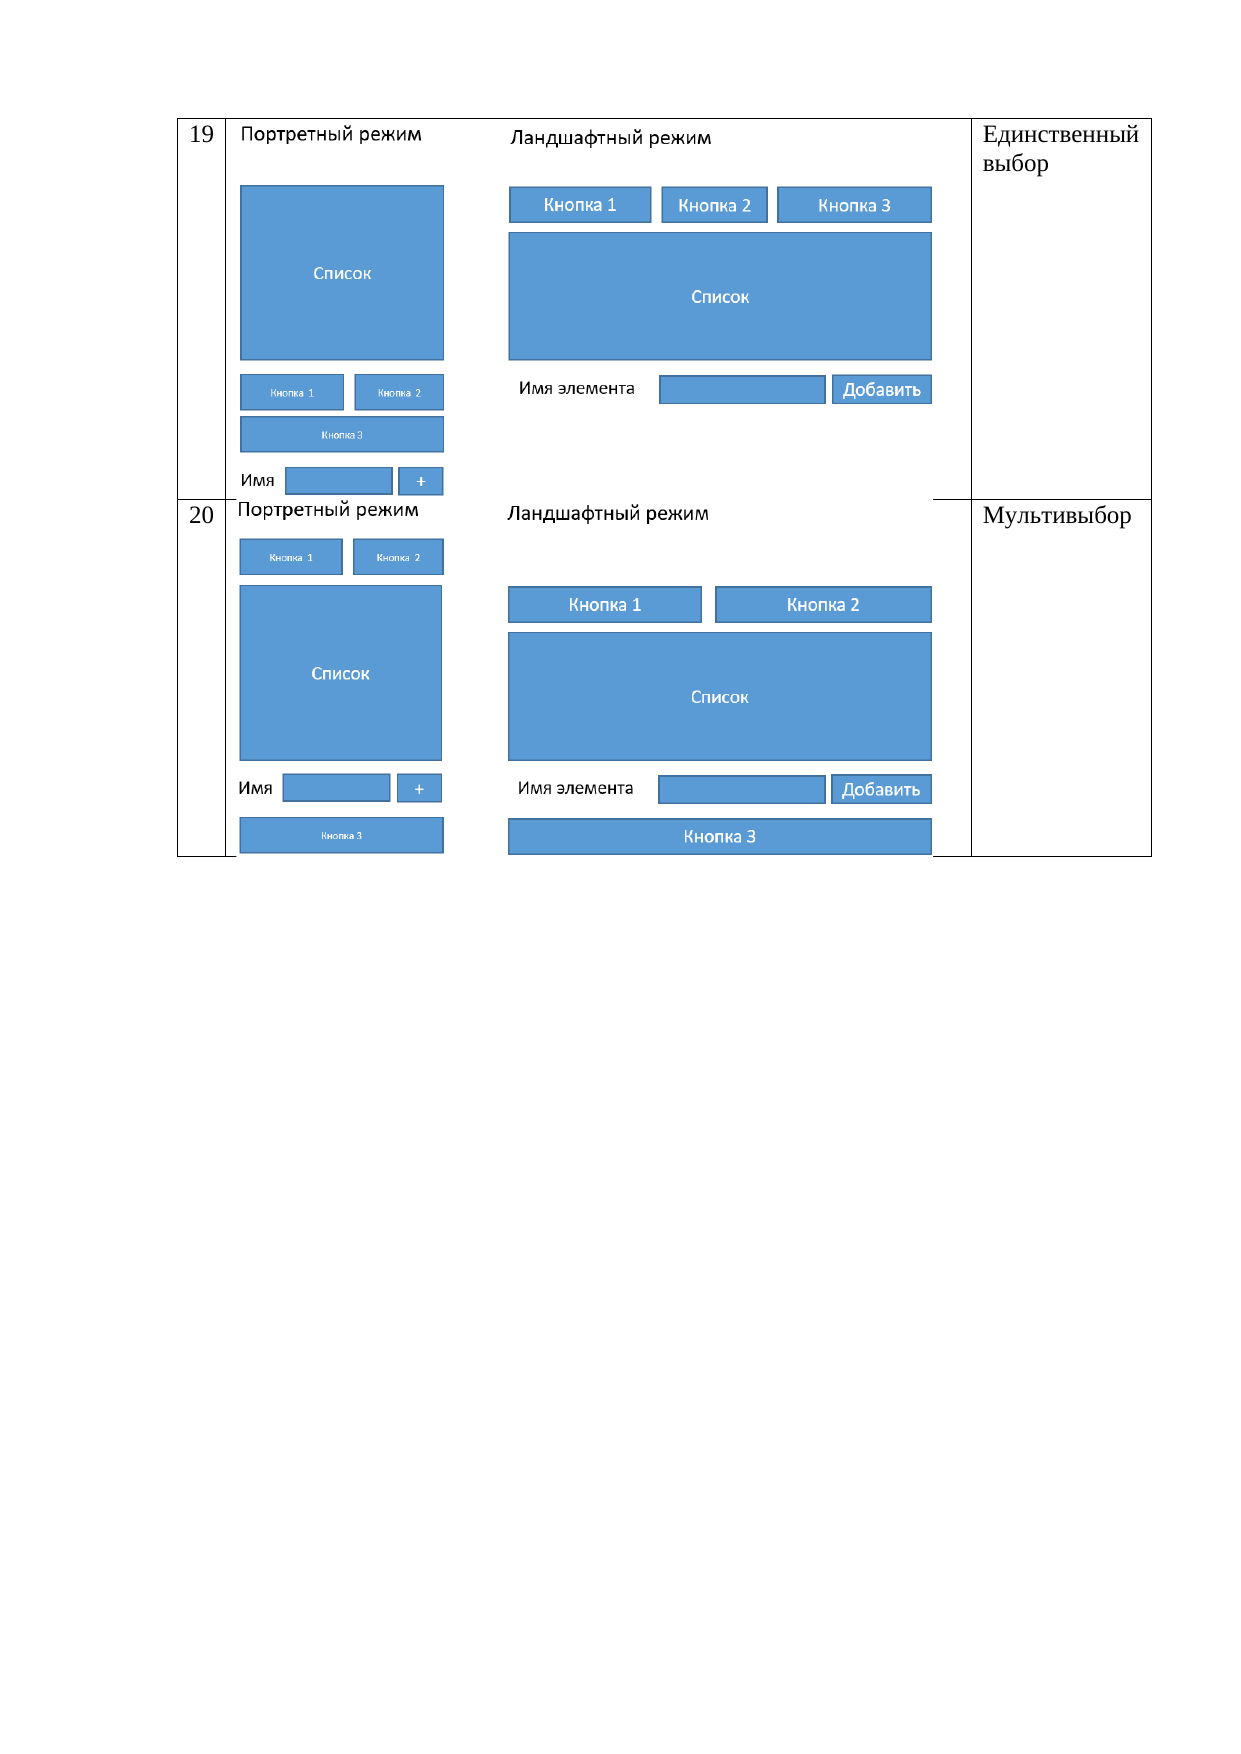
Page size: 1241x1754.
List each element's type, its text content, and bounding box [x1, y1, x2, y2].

table_cell Единственный выбор [972, 119, 1151, 499]
table_cell 20 [178, 500, 225, 856]
table_cell 19 [178, 119, 225, 499]
table_cell [226, 500, 236, 856]
table_cell [934, 119, 971, 499]
table_cell Мультивыбор [972, 500, 1151, 856]
table_cell [934, 500, 971, 856]
picture [236, 119, 934, 857]
table_cell [226, 119, 236, 499]
